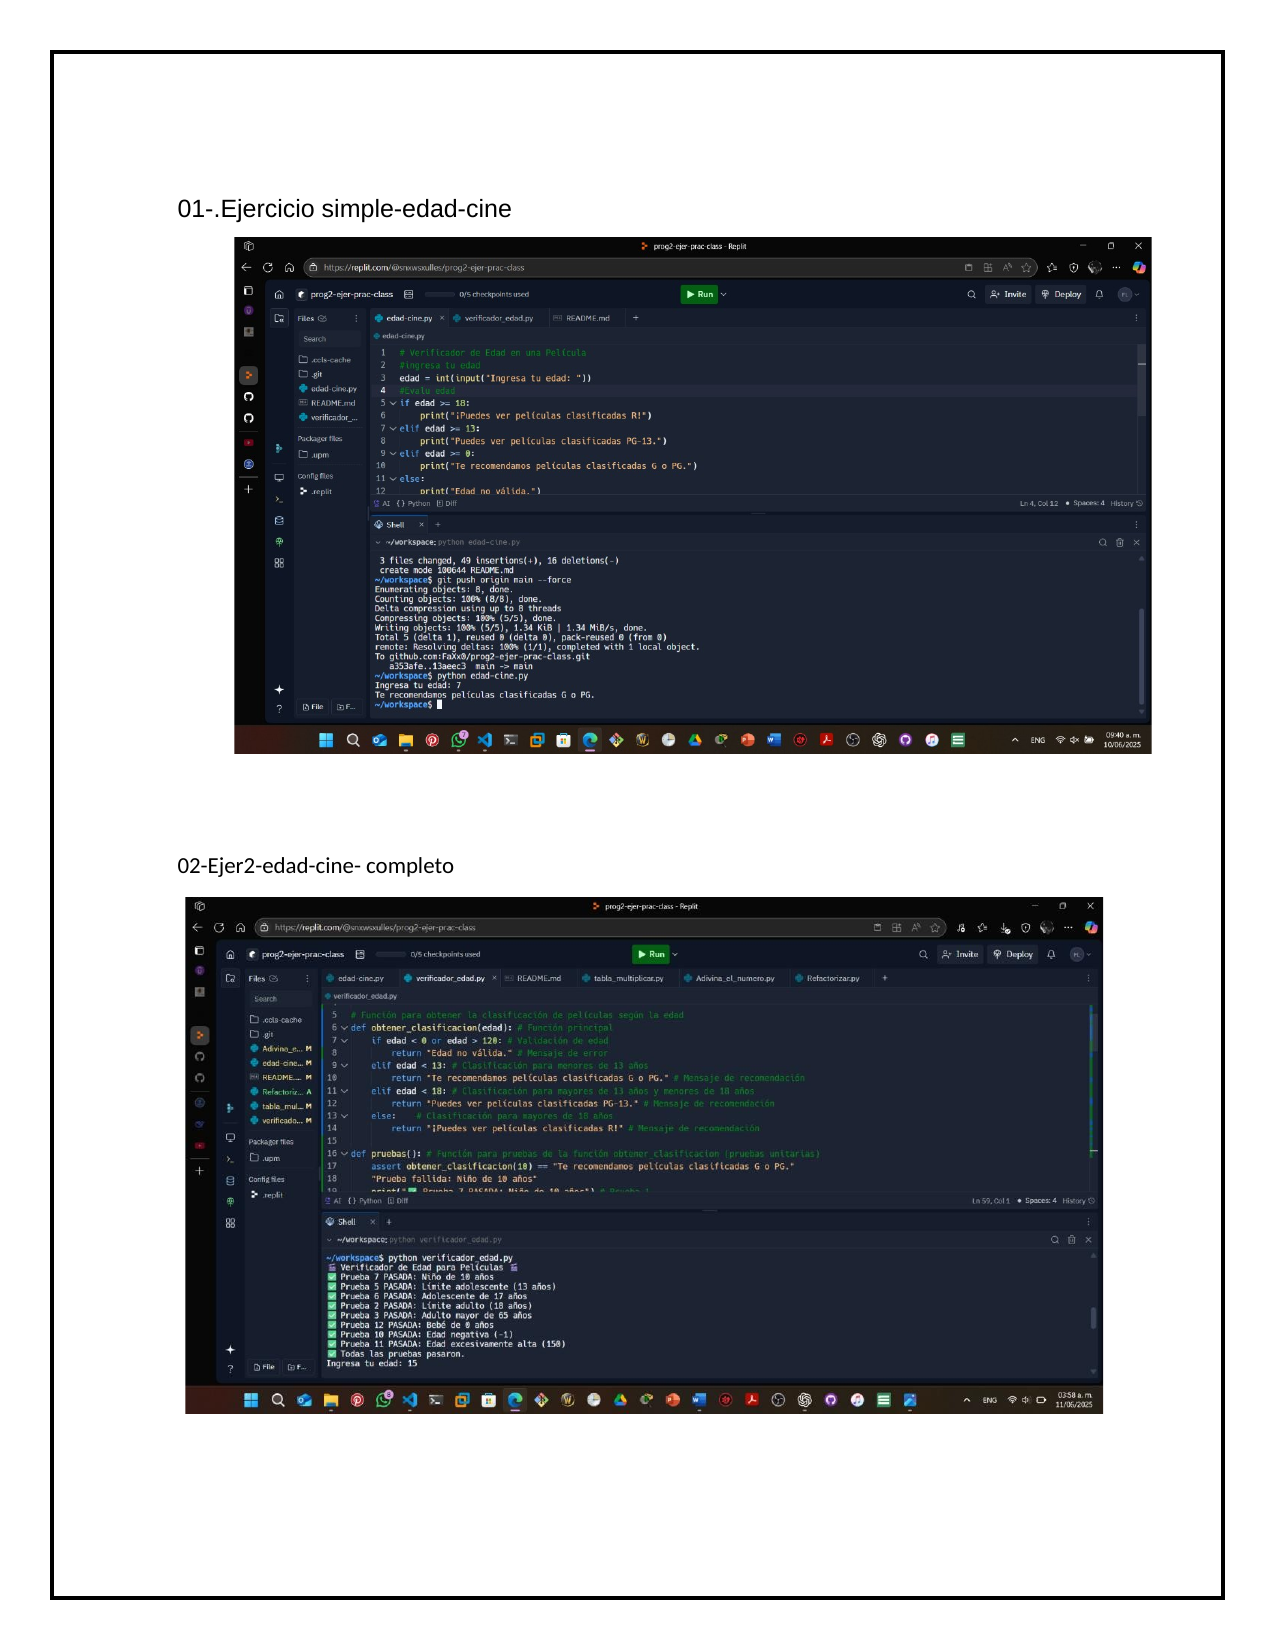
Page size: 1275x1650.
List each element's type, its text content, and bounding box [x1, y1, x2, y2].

text 02-Ejer2-edad-cine- completo [177, 851, 1275, 879]
text 01-.Ejercicio simple-edad-cine [177, 194, 1152, 223]
picture [185, 897, 1104, 1414]
picture [234, 237, 1152, 754]
